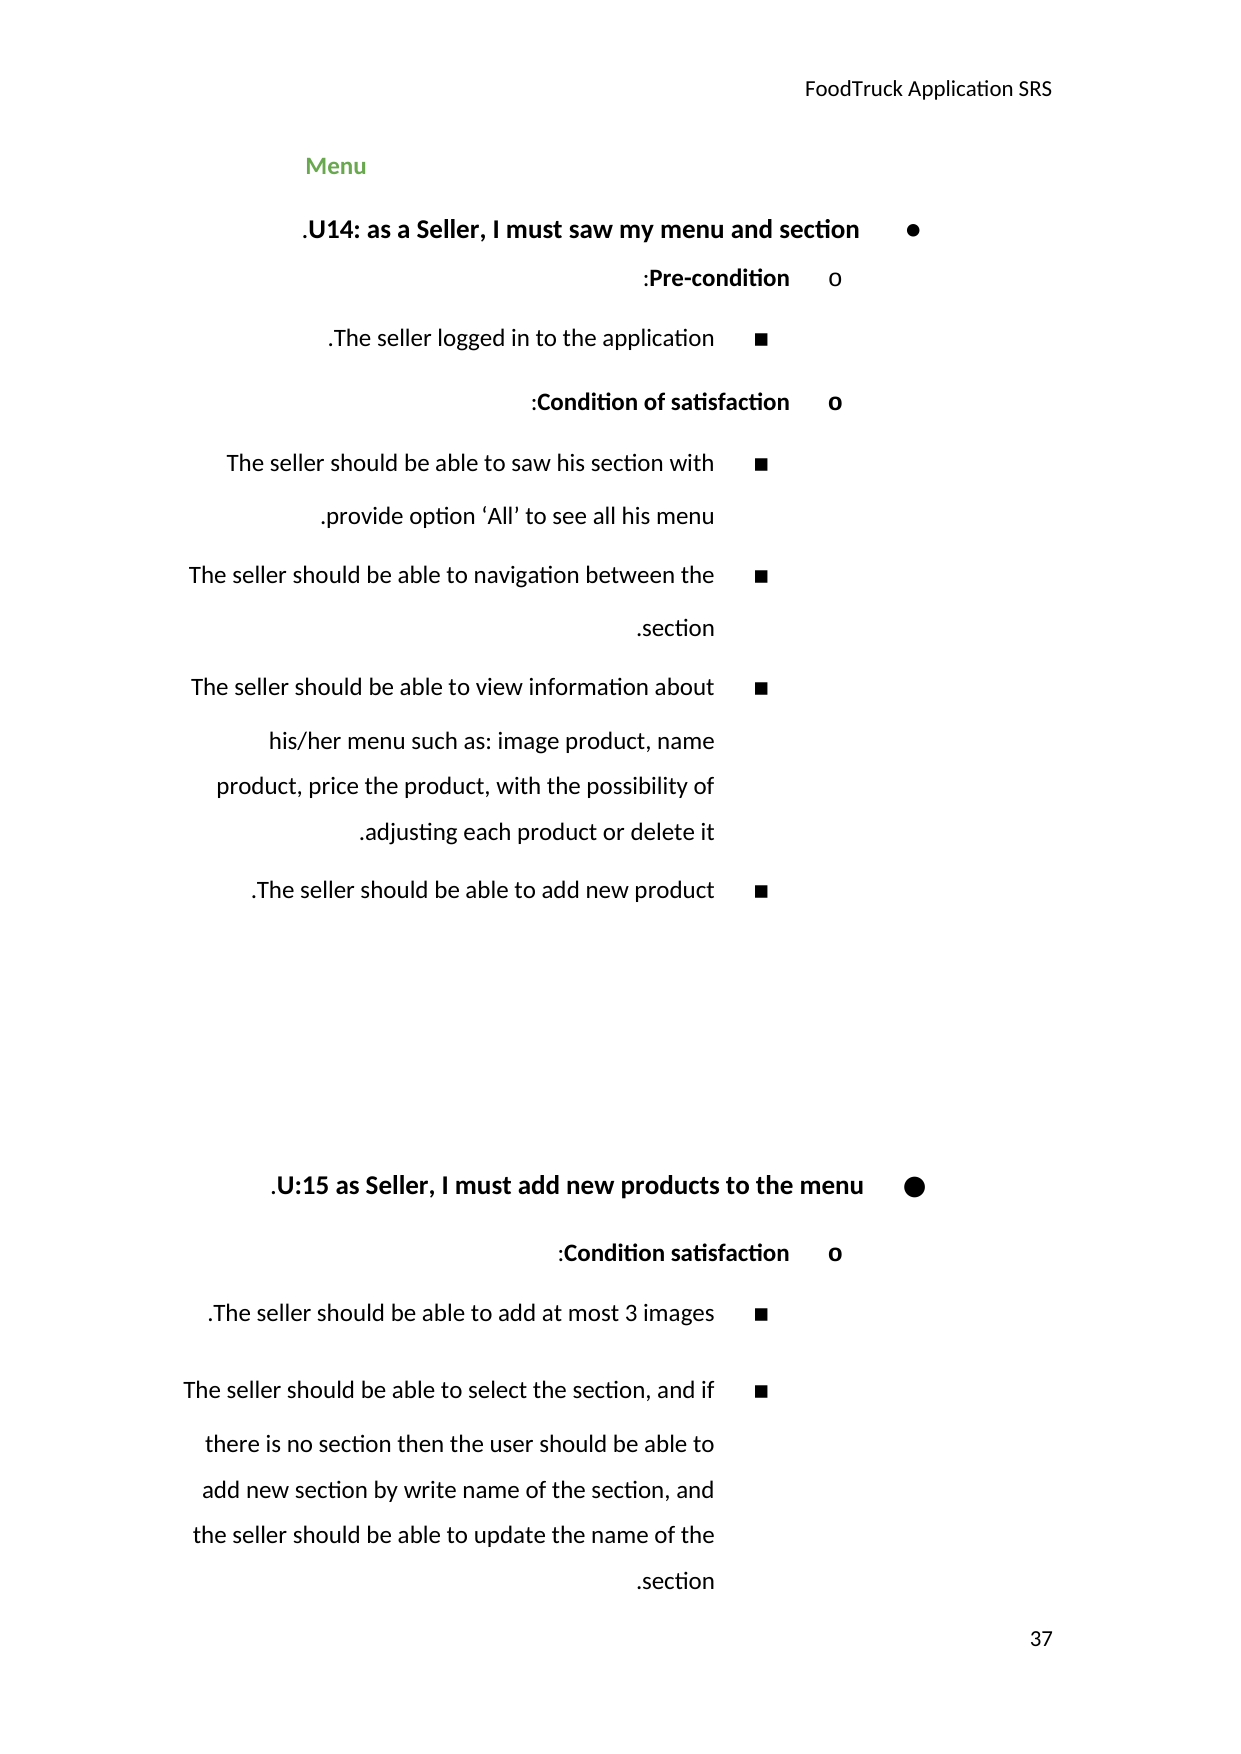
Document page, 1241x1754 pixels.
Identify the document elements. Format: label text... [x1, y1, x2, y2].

text Menu [306, 150, 1053, 181]
list The seller should be able to navigation between the section. [181, 546, 753, 643]
list Condition of satisfaction: [181, 386, 828, 418]
list U14: as a Seller, I must saw my menu and section. [181, 212, 905, 245]
list The seller logged in to the application. [181, 309, 753, 361]
list The seller should be able to select the section, and if there is no section then the user should be able to add new section by write name of the section, and the seller should be able to update the name of the section. [181, 1362, 753, 1596]
list U:15 as Seller, I must add new products to the menu. [181, 1154, 903, 1209]
list Condition satisfaction: [181, 1237, 828, 1269]
list The seller should be able to add new product. [181, 862, 753, 913]
list The seller should be able to add at most 3 images. [181, 1285, 753, 1336]
list The seller should be able to saw his section with provide option ‘All’ to see all his menu. [181, 434, 753, 531]
list Pre-condition: [181, 262, 828, 294]
list The seller should be able to view information about his/her menu such as: image product, name product, price the product, with the possibility of adjusting each product or delete it. [181, 658, 753, 847]
